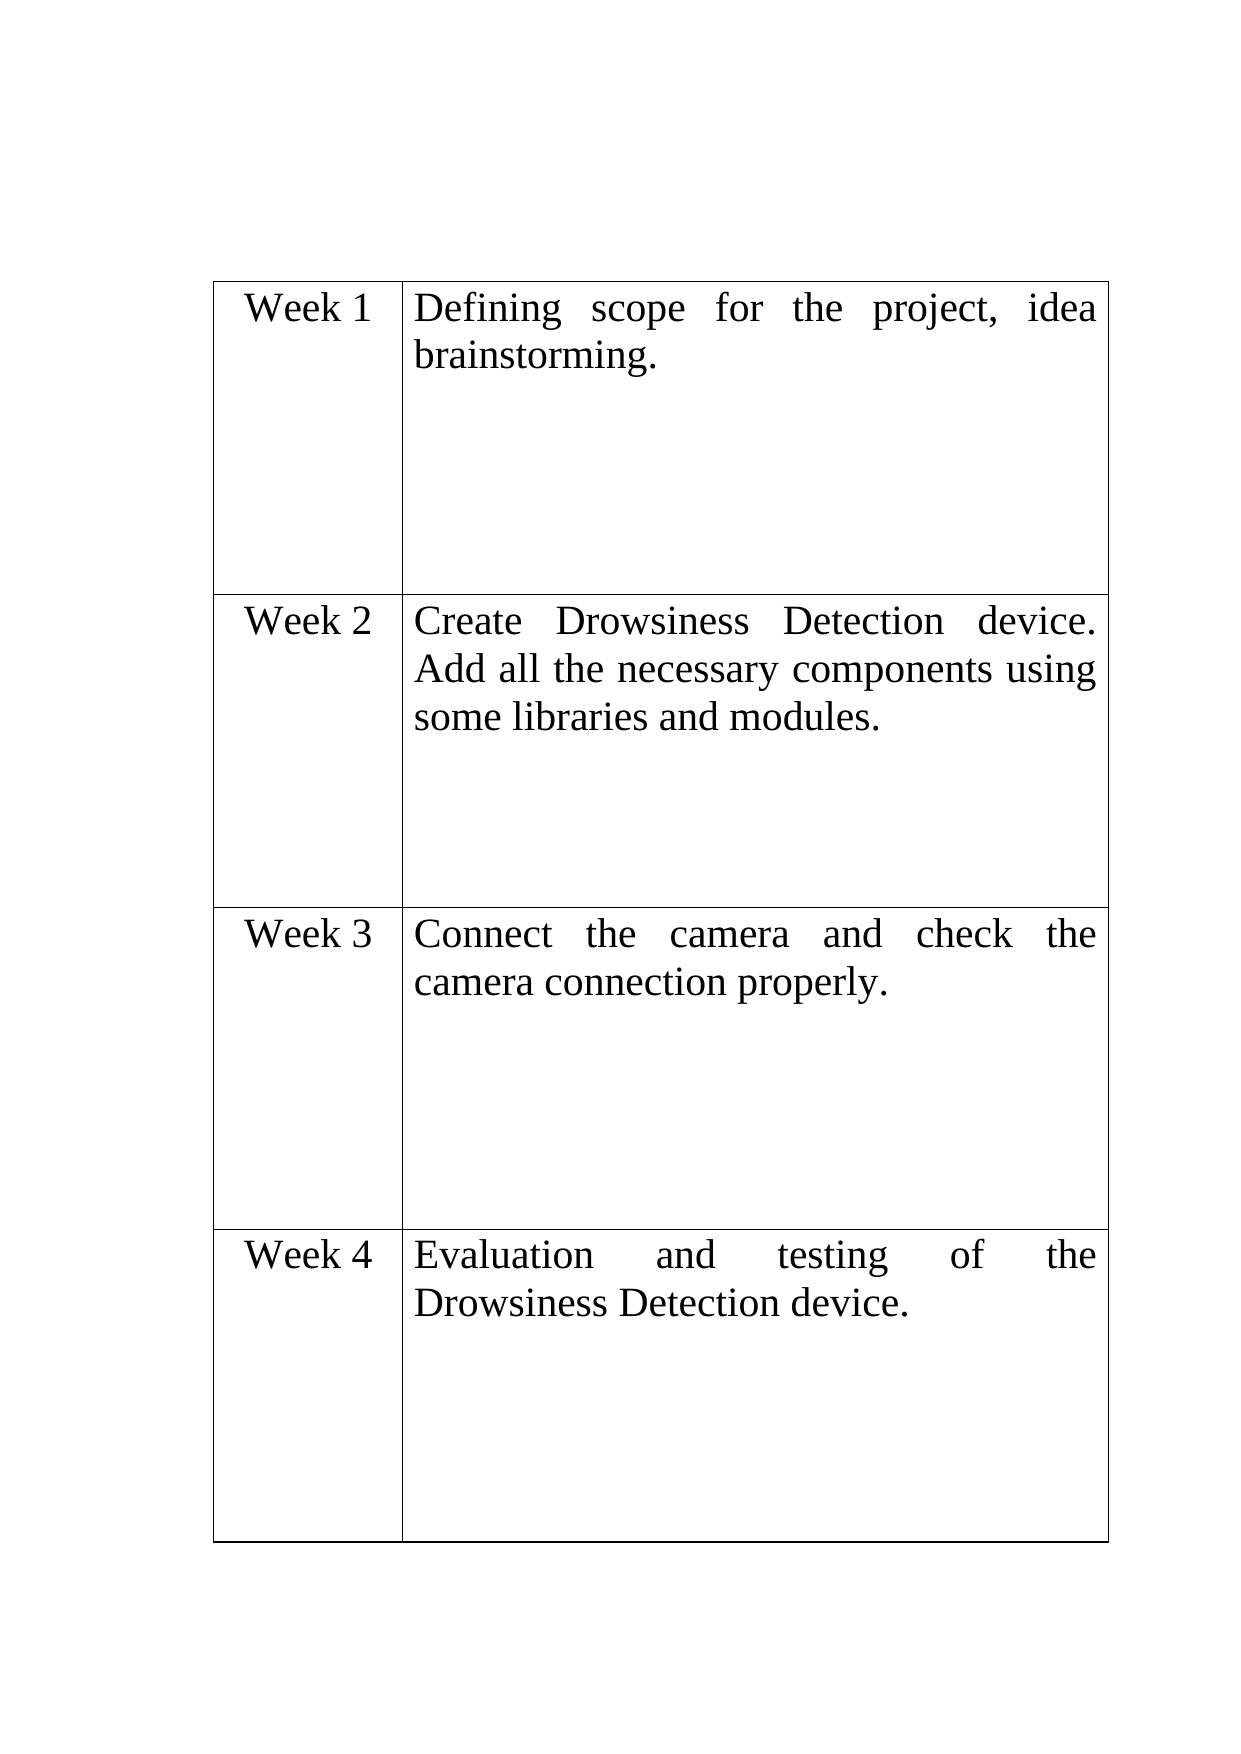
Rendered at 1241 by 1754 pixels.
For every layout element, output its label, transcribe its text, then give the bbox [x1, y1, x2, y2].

table_header Week 1 [214, 282, 402, 594]
table_cell Week 2 [214, 595, 402, 907]
table_cell Week 3 [214, 908, 402, 1228]
table_cell Connect the camera and check the camera connection properly. [403, 908, 1108, 1228]
table_cell Evaluation and testing of the Drowsiness Detection device. [403, 1230, 1108, 1541]
table_cell Week 4 [214, 1230, 402, 1541]
table_header Defining scope for the project, idea brainstorming. [403, 282, 1108, 594]
table_cell Create Drowsiness Detection device. Add all the necessary components using some libraries and modules. [403, 595, 1108, 907]
